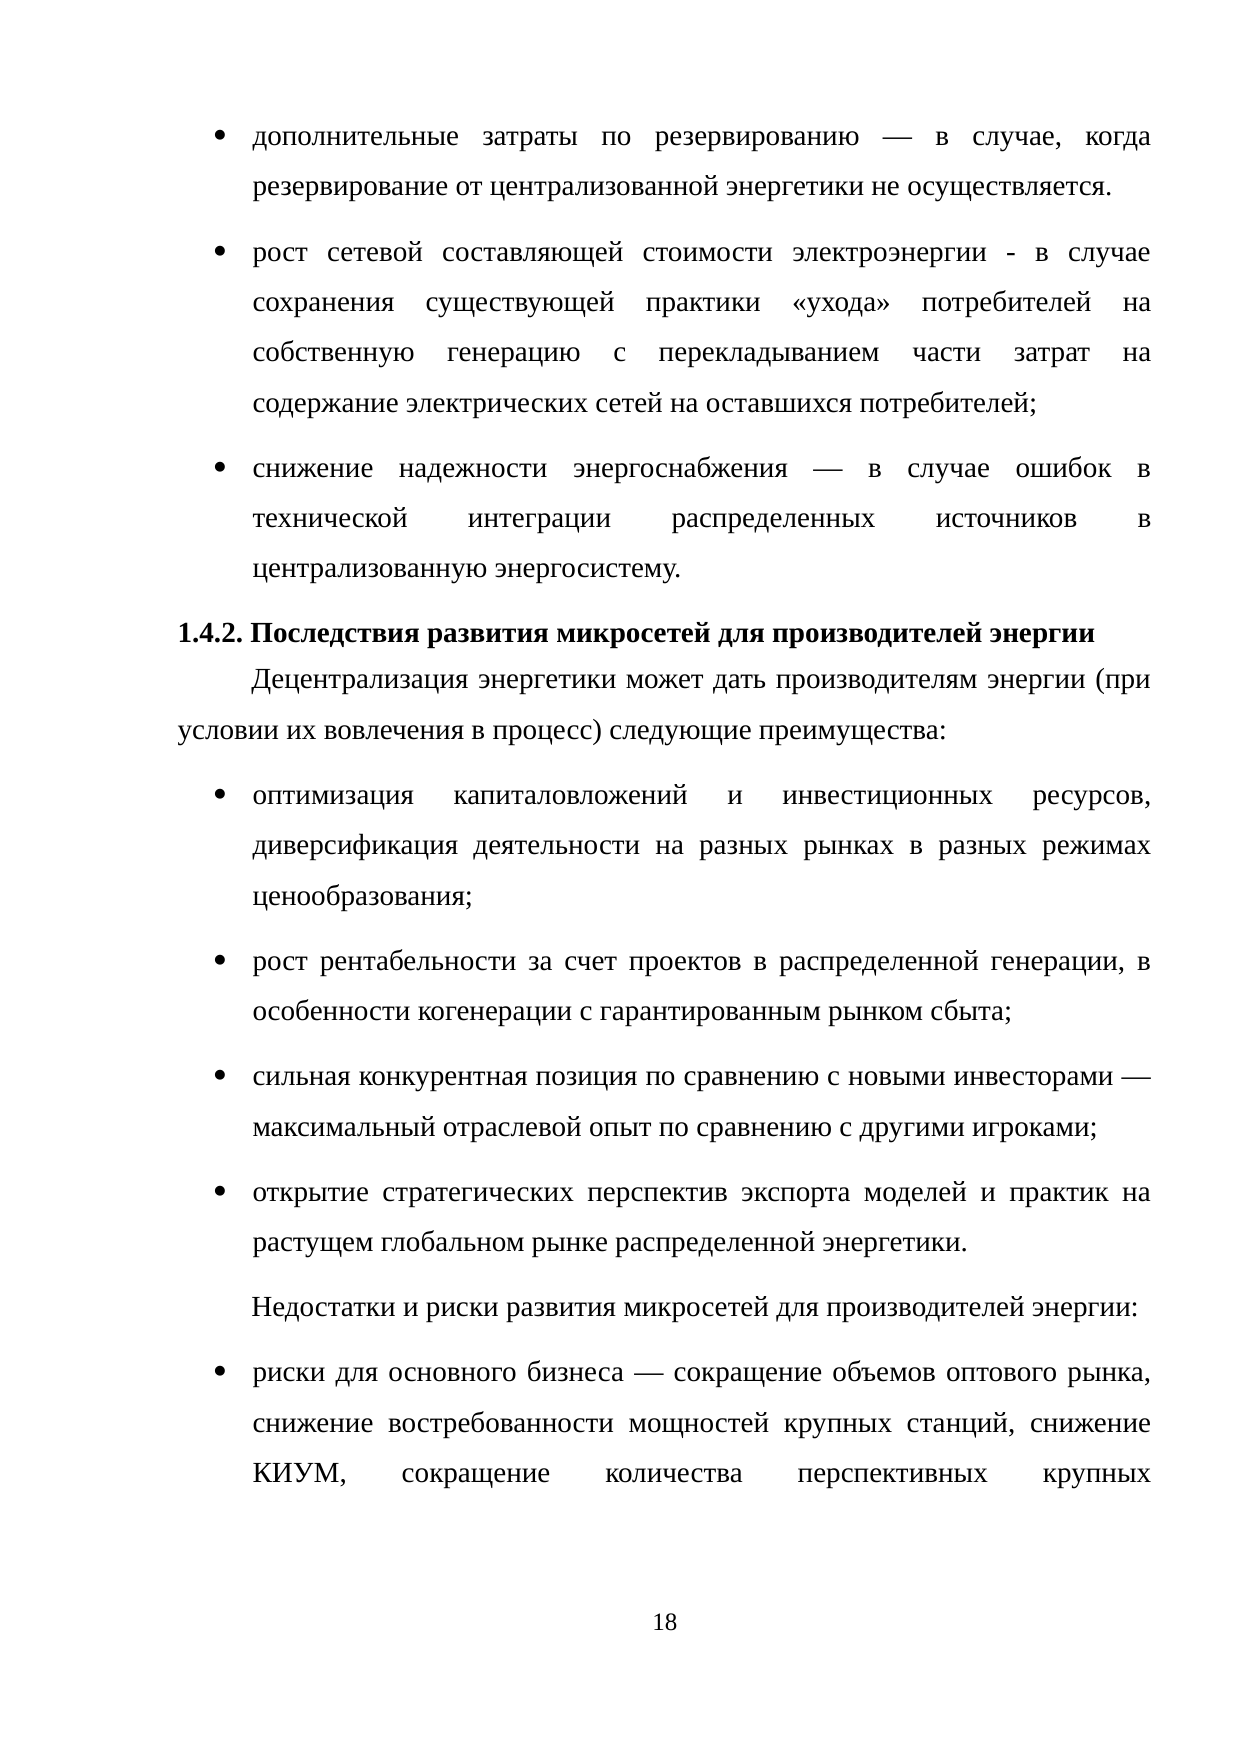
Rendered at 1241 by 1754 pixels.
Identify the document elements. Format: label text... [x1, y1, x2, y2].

list открытие стратегических перспектив экспорта моделей и практик на растущем глобальном рынке распределенной энергетики. [215, 1174, 1152, 1258]
list сильная конкурентная позиция по сравнению с новыми инвесторами — максимальный отраслевой опыт по сравнению с другими игроками; [215, 1058, 1152, 1142]
list дополнительные затраты по резервированию — в случае, когда резервирование от централизованной энергетики не осуществляется. [215, 118, 1152, 202]
text Недостатки и риски развития микросетей для производителей энергии: [177, 1289, 1152, 1323]
list оптимизация капиталовложений и инвестиционных ресурсов, диверсификация деятельности на разных рынках в разных режимах ценообразования; [215, 777, 1152, 911]
list рост рентабельности за счет проектов в распределенной генерации, в особенности когенерации с гарантированным рынком сбыта; [215, 943, 1152, 1027]
text Децентрализация энергетики может дать производителям энергии (при условии их вовлечения в процесс) следующие преимущества: [177, 662, 1152, 746]
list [215, 1354, 1152, 1489]
list рост сетевой составляющей стоимости электроэнергии - в случае сохранения существующей практики «ухода» потребителей на собственную генерацию с перекладыванием части затрат на содержание электрических сетей на оставшихся потребителей; [215, 234, 1152, 418]
subtitle 1.4.2. Последствия развития микросетей для производителей энергии [177, 616, 1152, 649]
list снижение надежности энергоснабжения — в случае ошибок в технической интеграции распределенных источников в централизованную энергосистему. [215, 450, 1152, 584]
